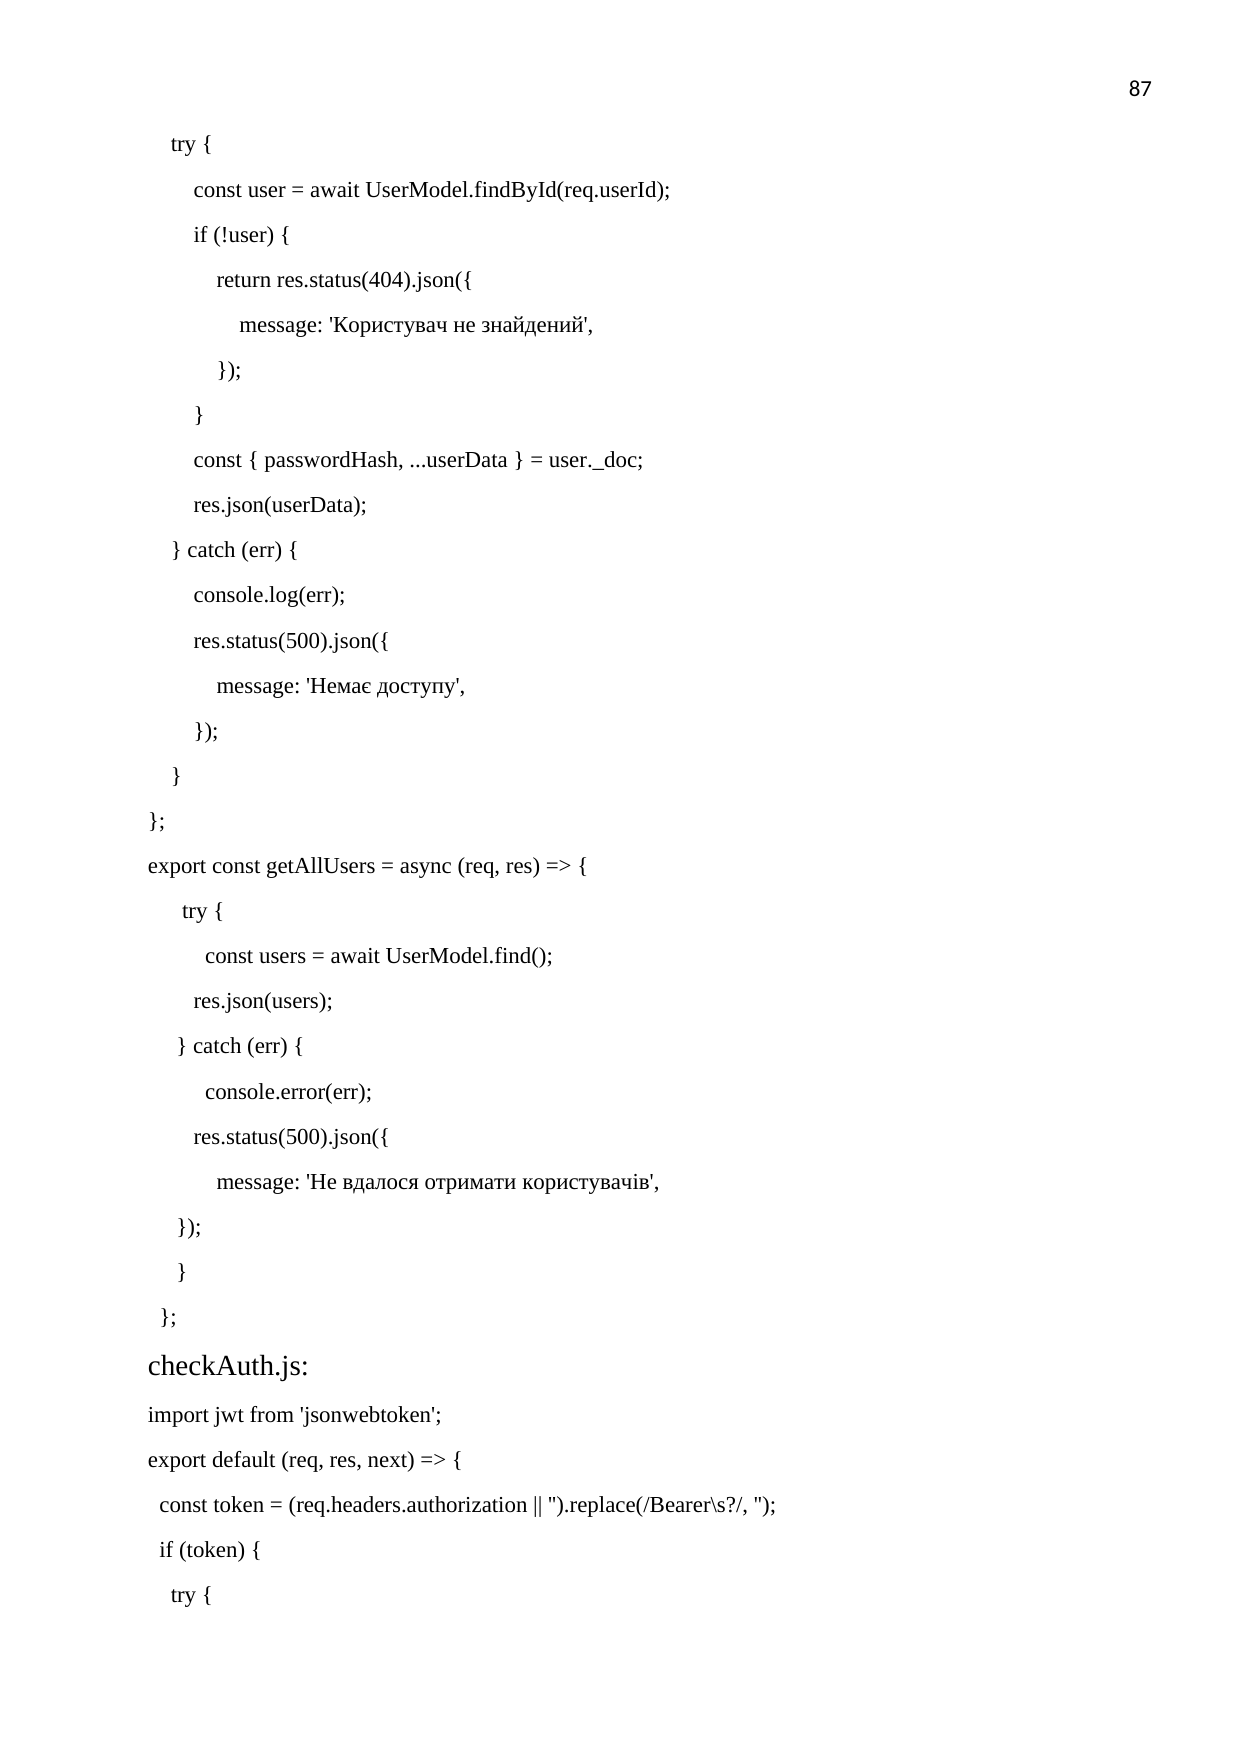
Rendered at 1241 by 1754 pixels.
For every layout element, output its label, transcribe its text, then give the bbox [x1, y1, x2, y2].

text } catch (err) { [148, 536, 1152, 563]
text res.json(userData); [148, 491, 1152, 518]
text const { passwordHash, ...userData } = user._doc; [148, 446, 1152, 473]
text res.status(500).json({ [148, 1123, 1152, 1149]
text import jwt from 'jsonwebtoken'; [148, 1401, 1152, 1427]
text } [148, 1258, 1152, 1284]
text try { [148, 131, 1152, 157]
text res.json(users); [148, 987, 1152, 1014]
text const token = (req.headers.authorization || '').replace(/Bearer\s?/, ''); [148, 1491, 1152, 1518]
text } catch (err) { [148, 1033, 1152, 1059]
text message: 'Немає доступу', [148, 672, 1152, 698]
text checkAuth.js: [148, 1348, 1152, 1382]
text const users = await UserModel.find(); [148, 942, 1152, 969]
text }; [148, 1303, 1152, 1329]
text message: 'Не вдалося отримати користувачів', [148, 1168, 1152, 1194]
text }); [148, 356, 1152, 382]
text }); [148, 1213, 1152, 1239]
text } [148, 401, 1152, 427]
text if (!user) { [148, 221, 1152, 247]
text res.status(500).json({ [148, 627, 1152, 653]
text const user = await UserModel.findById(req.userId); [148, 176, 1152, 202]
text export const getAllUsers = async (req, res) => { [148, 852, 1152, 878]
text try { [148, 897, 1152, 924]
text export default (req, res, next) => { [148, 1446, 1152, 1473]
text console.error(err); [148, 1078, 1152, 1104]
text } [148, 762, 1152, 788]
text try { [148, 1582, 1152, 1608]
text }; [148, 807, 1152, 833]
text }); [148, 717, 1152, 743]
text return res.status(404).json({ [148, 266, 1152, 292]
text message: 'Користувач не знайдений', [148, 311, 1152, 337]
text console.log(err); [148, 582, 1152, 608]
text if (token) { [148, 1536, 1152, 1563]
